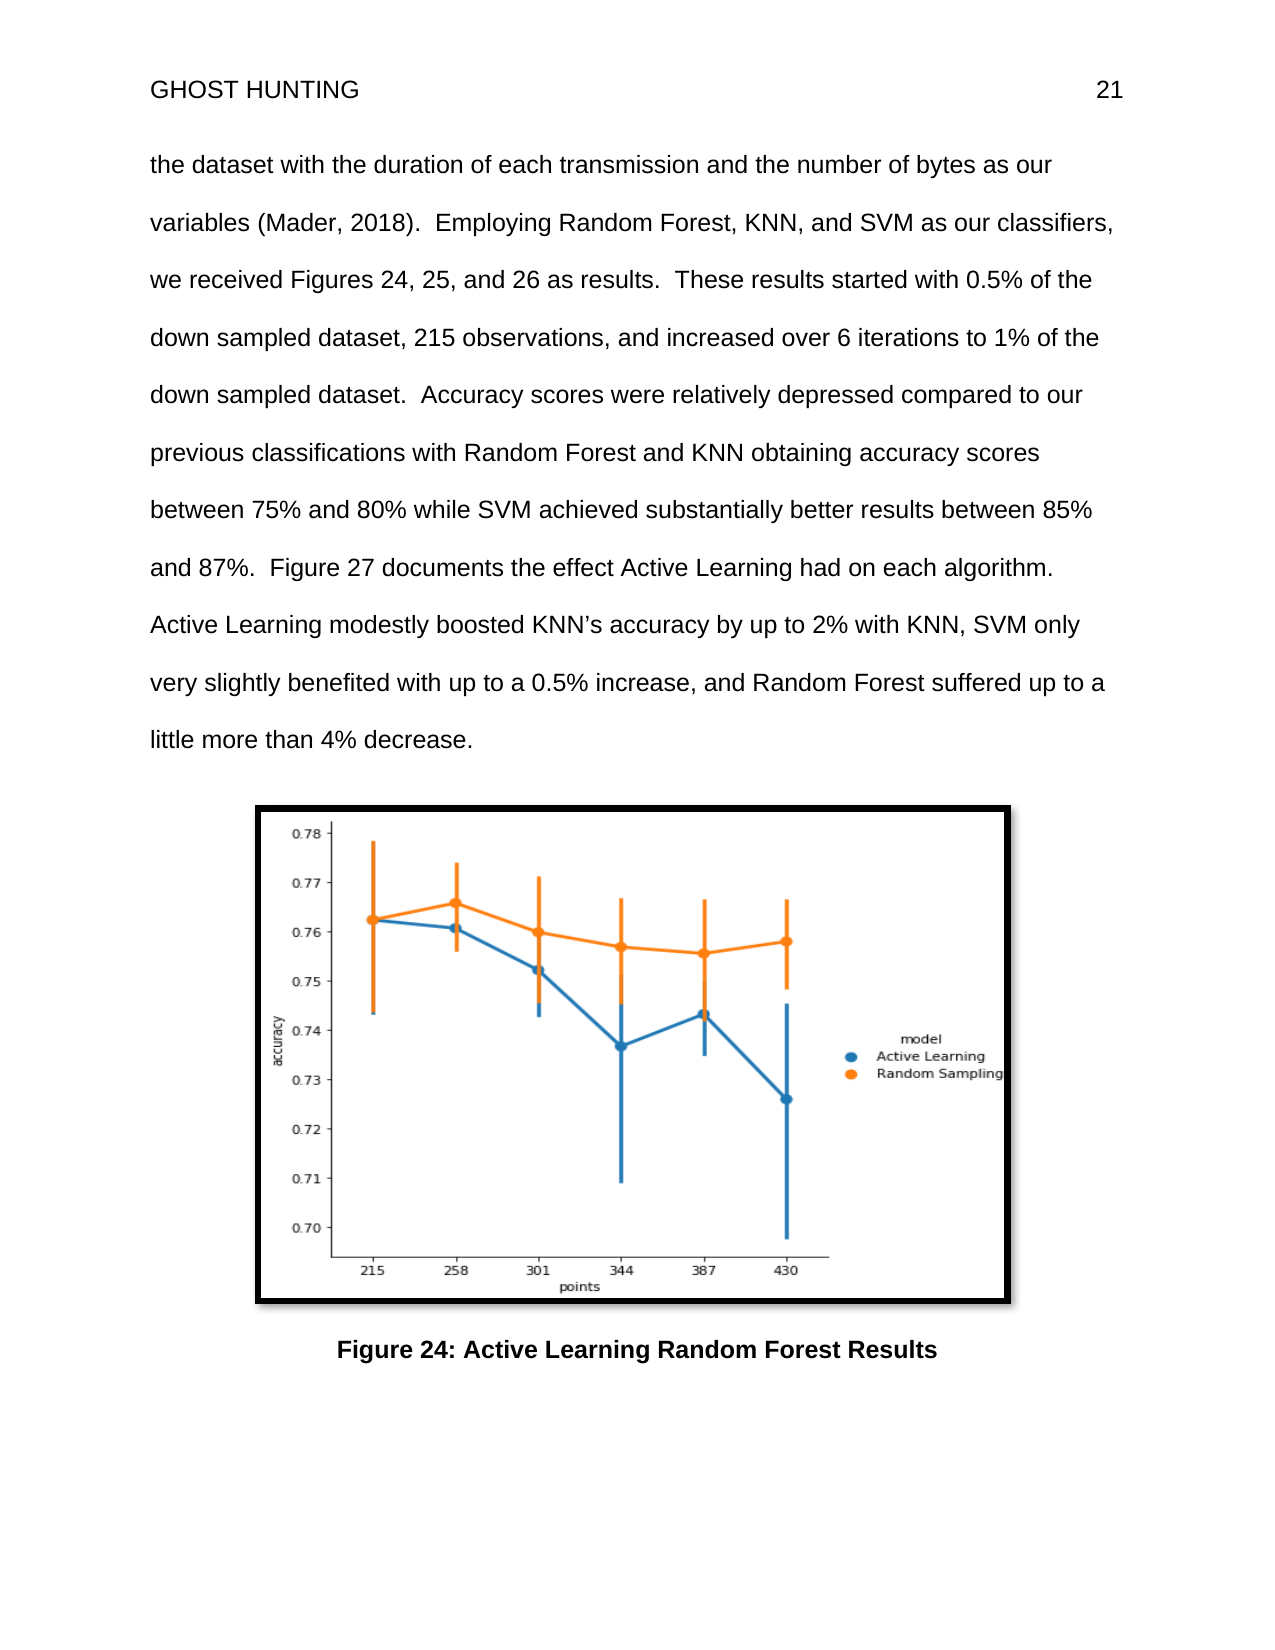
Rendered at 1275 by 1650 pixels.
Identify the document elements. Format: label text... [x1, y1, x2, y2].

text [150, 150, 1125, 754]
text Figure 24: Active Learning Random Forest Results [150, 1335, 1125, 1363]
picture [261, 812, 1004, 1298]
